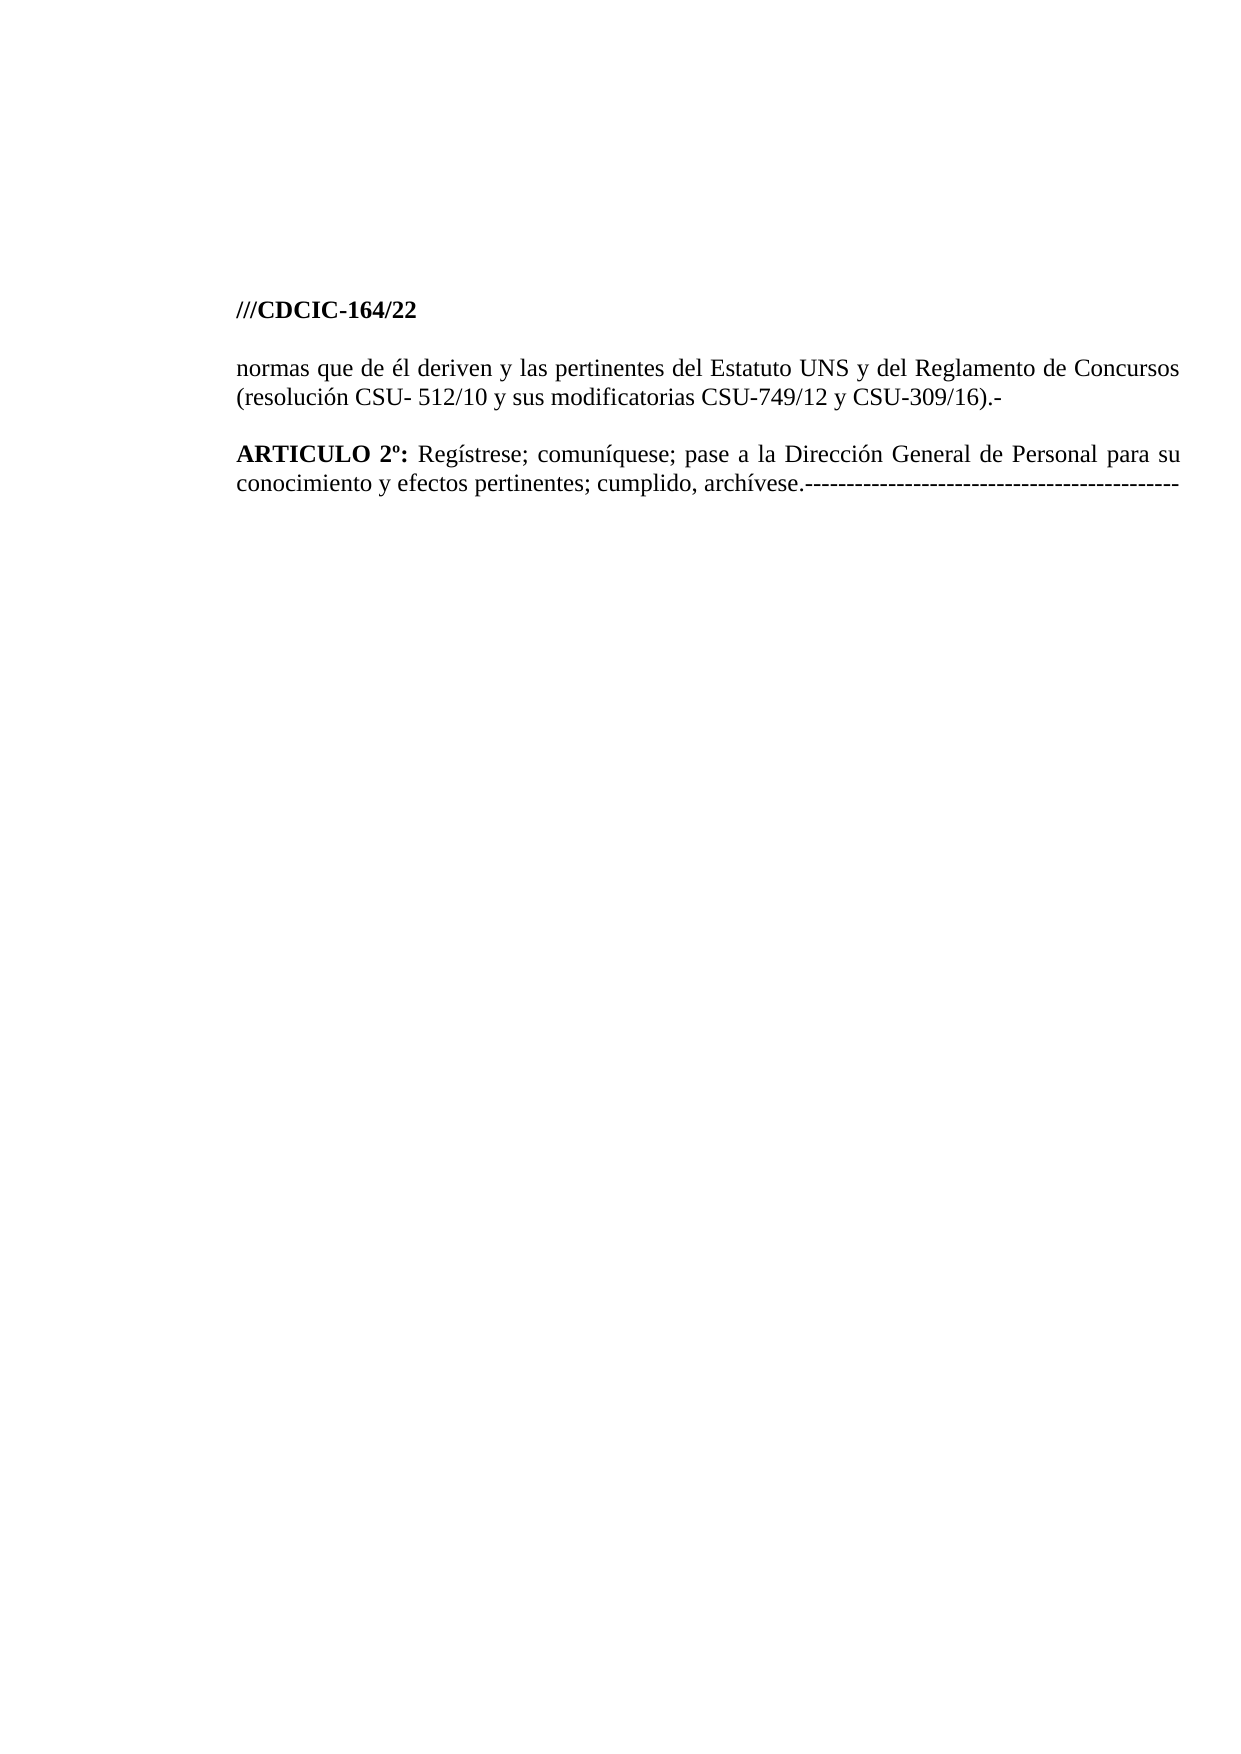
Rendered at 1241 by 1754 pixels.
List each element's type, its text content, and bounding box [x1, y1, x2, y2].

text ARTICULO 2º: Regístrese; comuníquese; pase a la Dirección General de Personal para su conocimiento y efectos pertinentes; cumplido, archívese.--------------------------------------------- [236, 439, 1181, 497]
text ///CDCIC-164/22 [236, 295, 1181, 324]
text normas que de él deriven y las pertinentes del Estatuto UNS y del Reglamento de Concursos (resolución CSU- 512/10 y sus modificatorias CSU-749/12 y CSU-309/16).- [236, 353, 1181, 410]
